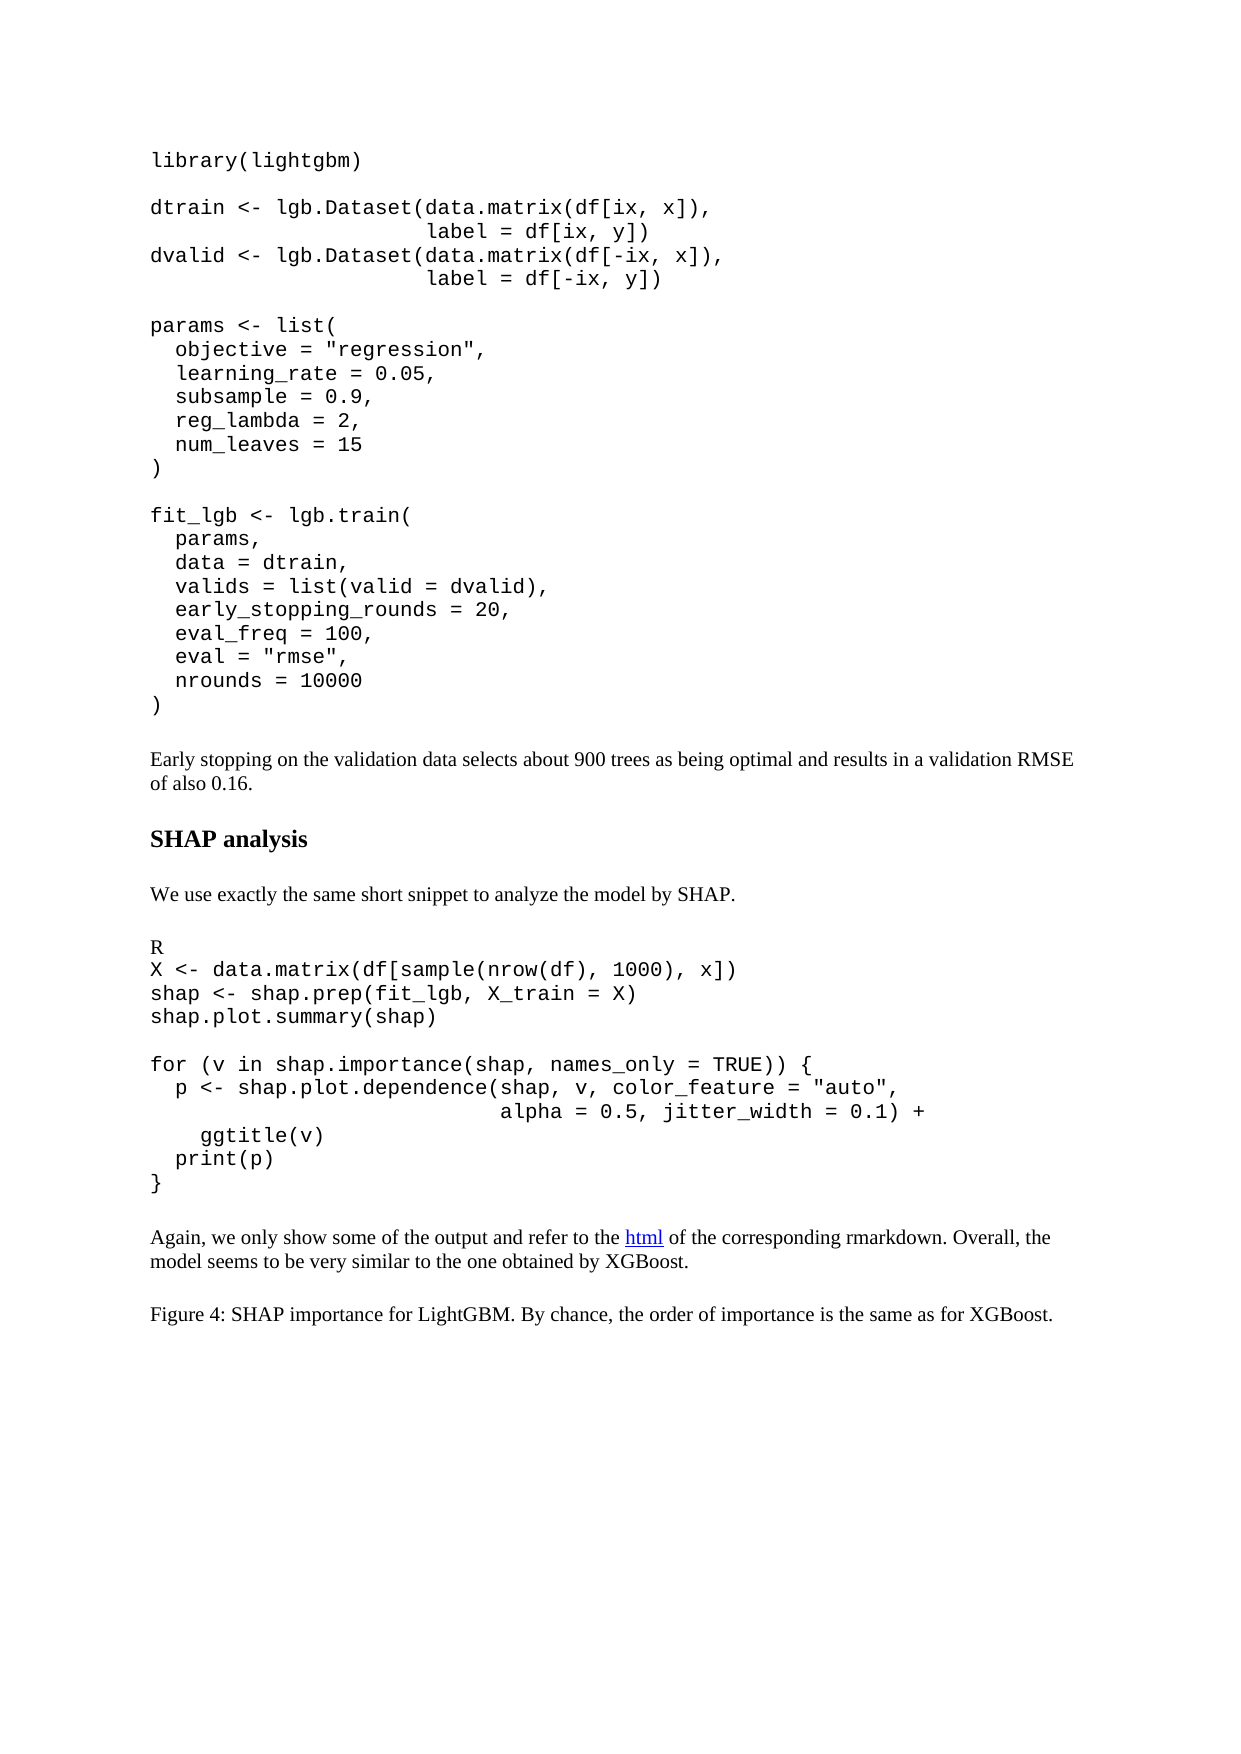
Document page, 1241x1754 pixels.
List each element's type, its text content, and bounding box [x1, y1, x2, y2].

text alpha = 0.5, jitter_width = 0.1) + [150, 1101, 1090, 1125]
text ggtitle(v) [150, 1125, 1090, 1148]
text ) [150, 457, 1090, 481]
text for (v in shap.importance(shap, names_only = TRUE)) { [150, 1054, 1090, 1077]
text valids = list(valid = dvalid), [150, 576, 1090, 599]
text Again, we only show some of the output and refer to the html of the corresponding rmarkdown. Overall, the model seems to be very similar to the one obtained by XGBoost. [150, 1225, 1090, 1273]
text learning_rate = 0.05, [150, 363, 1090, 386]
text data = dtrain, [150, 552, 1090, 576]
text R [150, 935, 1090, 959]
text shap <- shap.prep(fit_lgb, X_train = X) [150, 983, 1090, 1006]
text num_leaves = 15 [150, 434, 1090, 457]
text dtrain <- lgb.Dataset(data.matrix(df[ix, x]), [150, 197, 1090, 221]
text subsample = 0.9, [150, 386, 1090, 410]
text eval_freq = 100, [150, 623, 1090, 647]
text } [150, 1172, 1090, 1196]
text early_stopping_rounds = 20, [150, 599, 1090, 623]
text X <- data.matrix(df[sample(nrow(df), 1000), x]) [150, 959, 1090, 983]
text label = df[ix, y]) [150, 221, 1090, 244]
text ) [150, 694, 1090, 717]
text print(p) [150, 1148, 1090, 1172]
text Early stopping on the validation data selects about 900 trees as being optimal and results in a validation RMSE of also 0.16. [150, 747, 1090, 795]
text SHAP analysis [150, 824, 1090, 853]
text p <- shap.plot.dependence(shap, v, color_feature = "auto", [150, 1077, 1090, 1101]
text Figure 4: SHAP importance for LightGBM. By chance, the order of importance is the same as for XGBoost. [150, 1302, 1090, 1326]
text shap.plot.summary(shap) [150, 1006, 1090, 1030]
text params, [150, 528, 1090, 552]
text objective = "regression", [150, 339, 1090, 363]
text We use exactly the same short snippet to analyze the model by SHAP. [150, 882, 1090, 906]
text label = df[-ix, y]) [150, 268, 1090, 292]
text params <- list( [150, 316, 1090, 339]
text eval = "rmse", [150, 647, 1090, 670]
text reg_lambda = 2, [150, 410, 1090, 434]
text dvalid <- lgb.Dataset(data.matrix(df[-ix, x]), [150, 244, 1090, 268]
text library(lightgbm) [150, 150, 1090, 174]
text nrounds = 10000 [150, 670, 1090, 694]
text fit_lgb <- lgb.train( [150, 505, 1090, 528]
